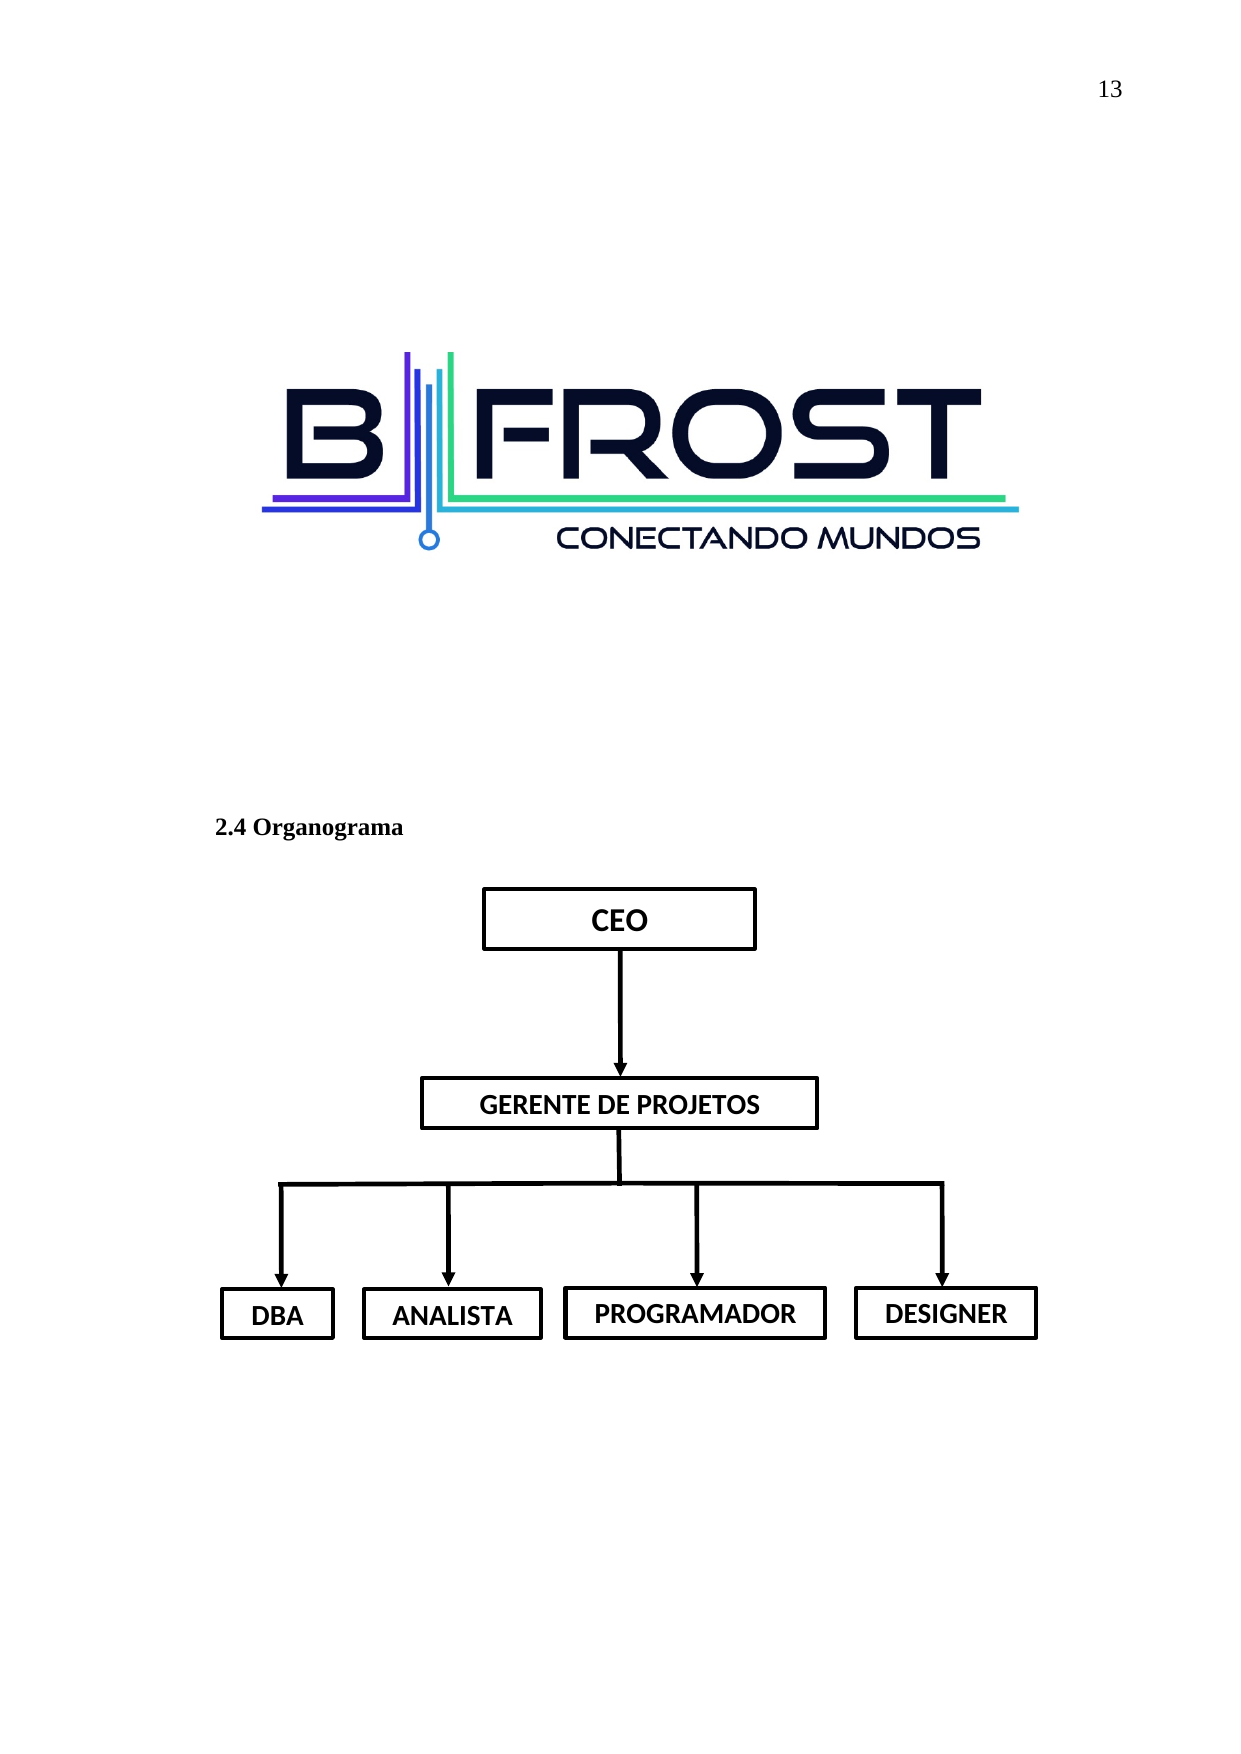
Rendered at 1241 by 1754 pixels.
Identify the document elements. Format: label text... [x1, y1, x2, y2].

subtitle Organograma [215, 812, 1122, 841]
picture [167, 177, 1113, 709]
